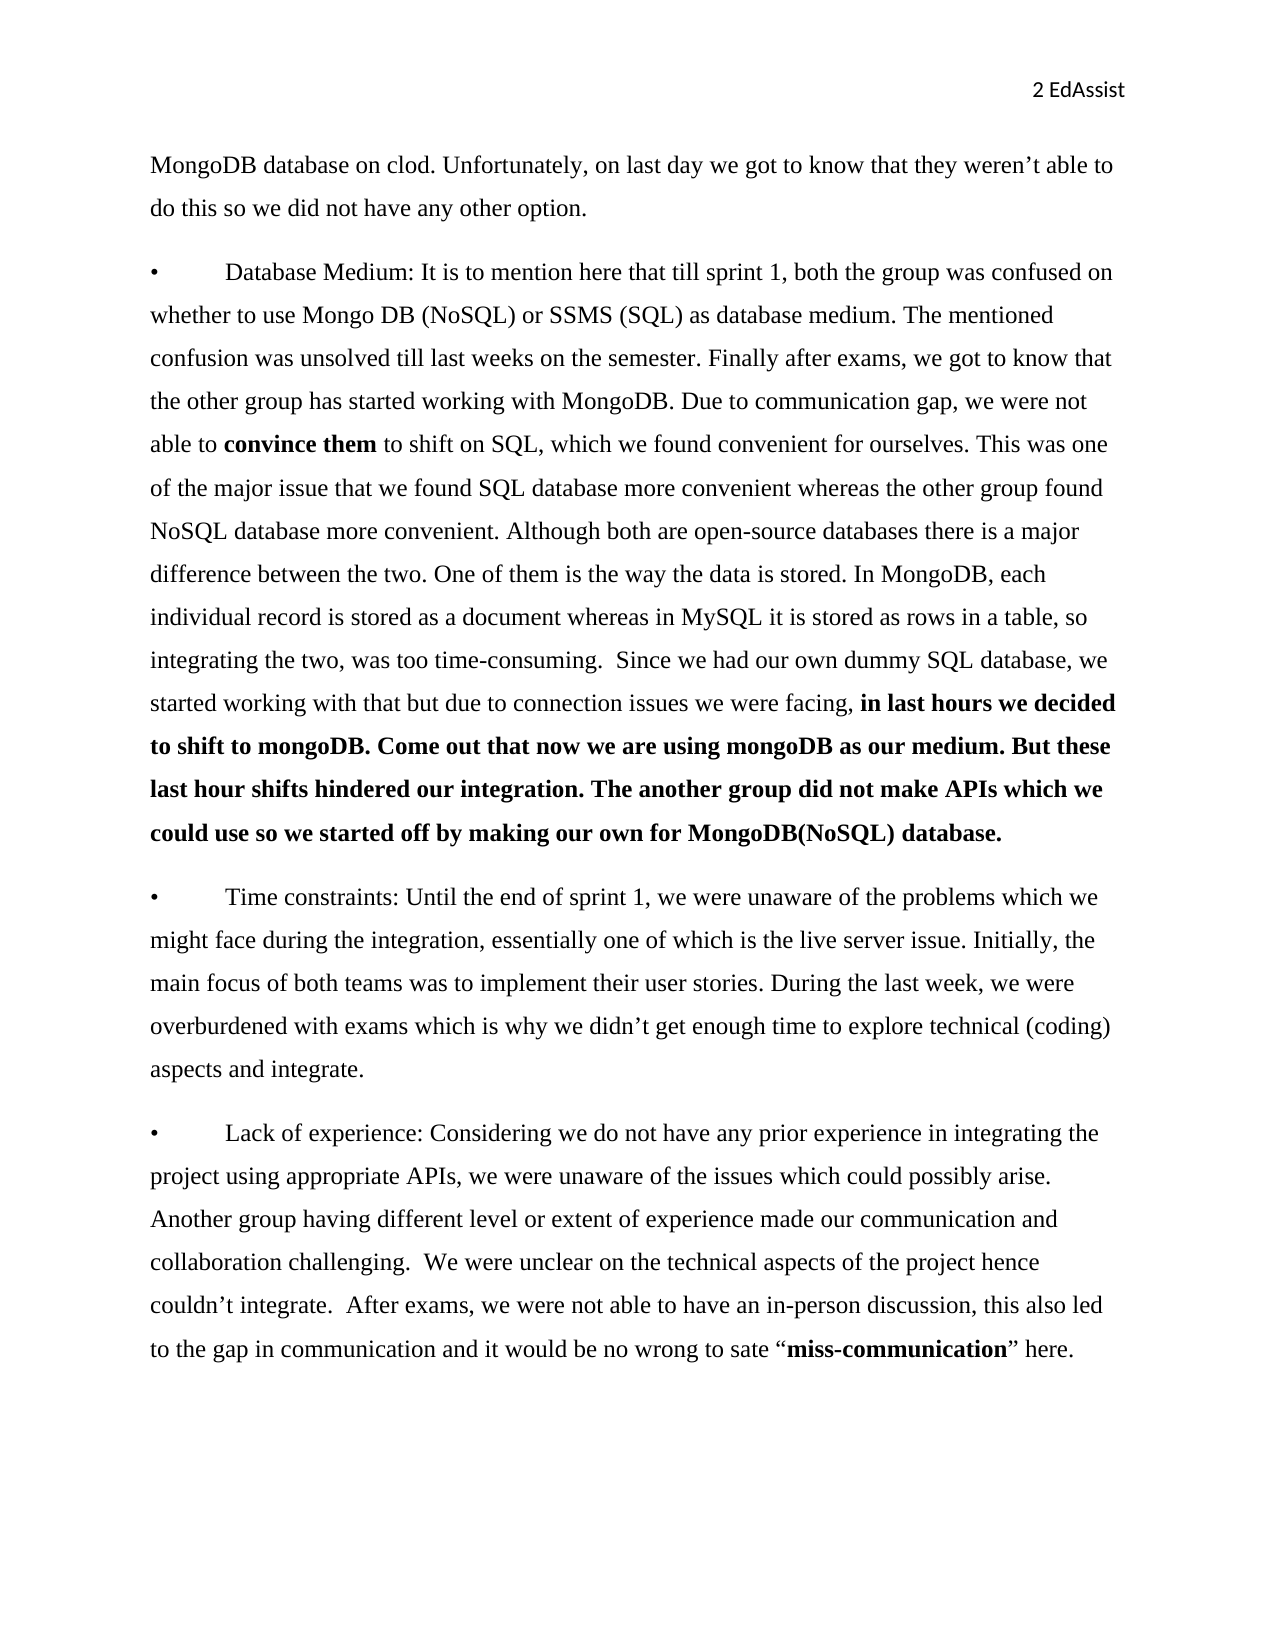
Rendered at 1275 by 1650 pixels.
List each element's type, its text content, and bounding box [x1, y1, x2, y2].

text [150, 150, 1125, 222]
text • Time constraints: Until the end of sprint 1, we were unaware of the problems which we might face during the integration, essentially one of which is the live server issue. Initially, the main focus of both teams was to implement their user stories. During the last week, we were overburdened with exams which is why we didn’t get enough time to explore technical (coding) aspects and integrate. [150, 882, 1125, 1083]
text • Database Medium: It is to mention here that till sprint 1, both the group was confused on whether to use Mongo DB (NoSQL) or SSMS (SQL) as database medium. The mentioned confusion was unsolved till last weeks on the semester. Finally after exams, we got to know that the other group has started working with MongoDB. Due to communication gap, we were not able to convince them to shift on SQL, which we found convenient for ourselves. This was one of the major issue that we found SQL database more convenient whereas the other group found NoSQL database more convenient. Although both are open-source databases there is a major difference between the two. One of them is the way the data is stored. In MongoDB, each individual record is stored as a document whereas in MySQL it is stored as rows in a table, so integrating the two, was too time-consuming. Since we had our own dummy SQL database, we started working with that but due to connection issues we were facing, in last hours we decided to shift to mongoDB. Come out that now we are using mongoDB as our medium. But these last hour shifts hindered our integration. The another group did not make APIs which we could use so we started off by making our own for MongoDB(NoSQL) database. [150, 257, 1125, 846]
text • Lack of experience: Considering we do not have any prior experience in integrating the project using appropriate APIs, we were unaware of the issues which could possibly arise. Another group having different level or extent of experience made our communication and collaboration challenging. We were unclear on the technical aspects of the project hence couldn’t integrate. After exams, we were not able to have an in-person discussion, this also led to the gap in communication and it would be no wrong to sate “miss-communication” here. [150, 1118, 1125, 1362]
